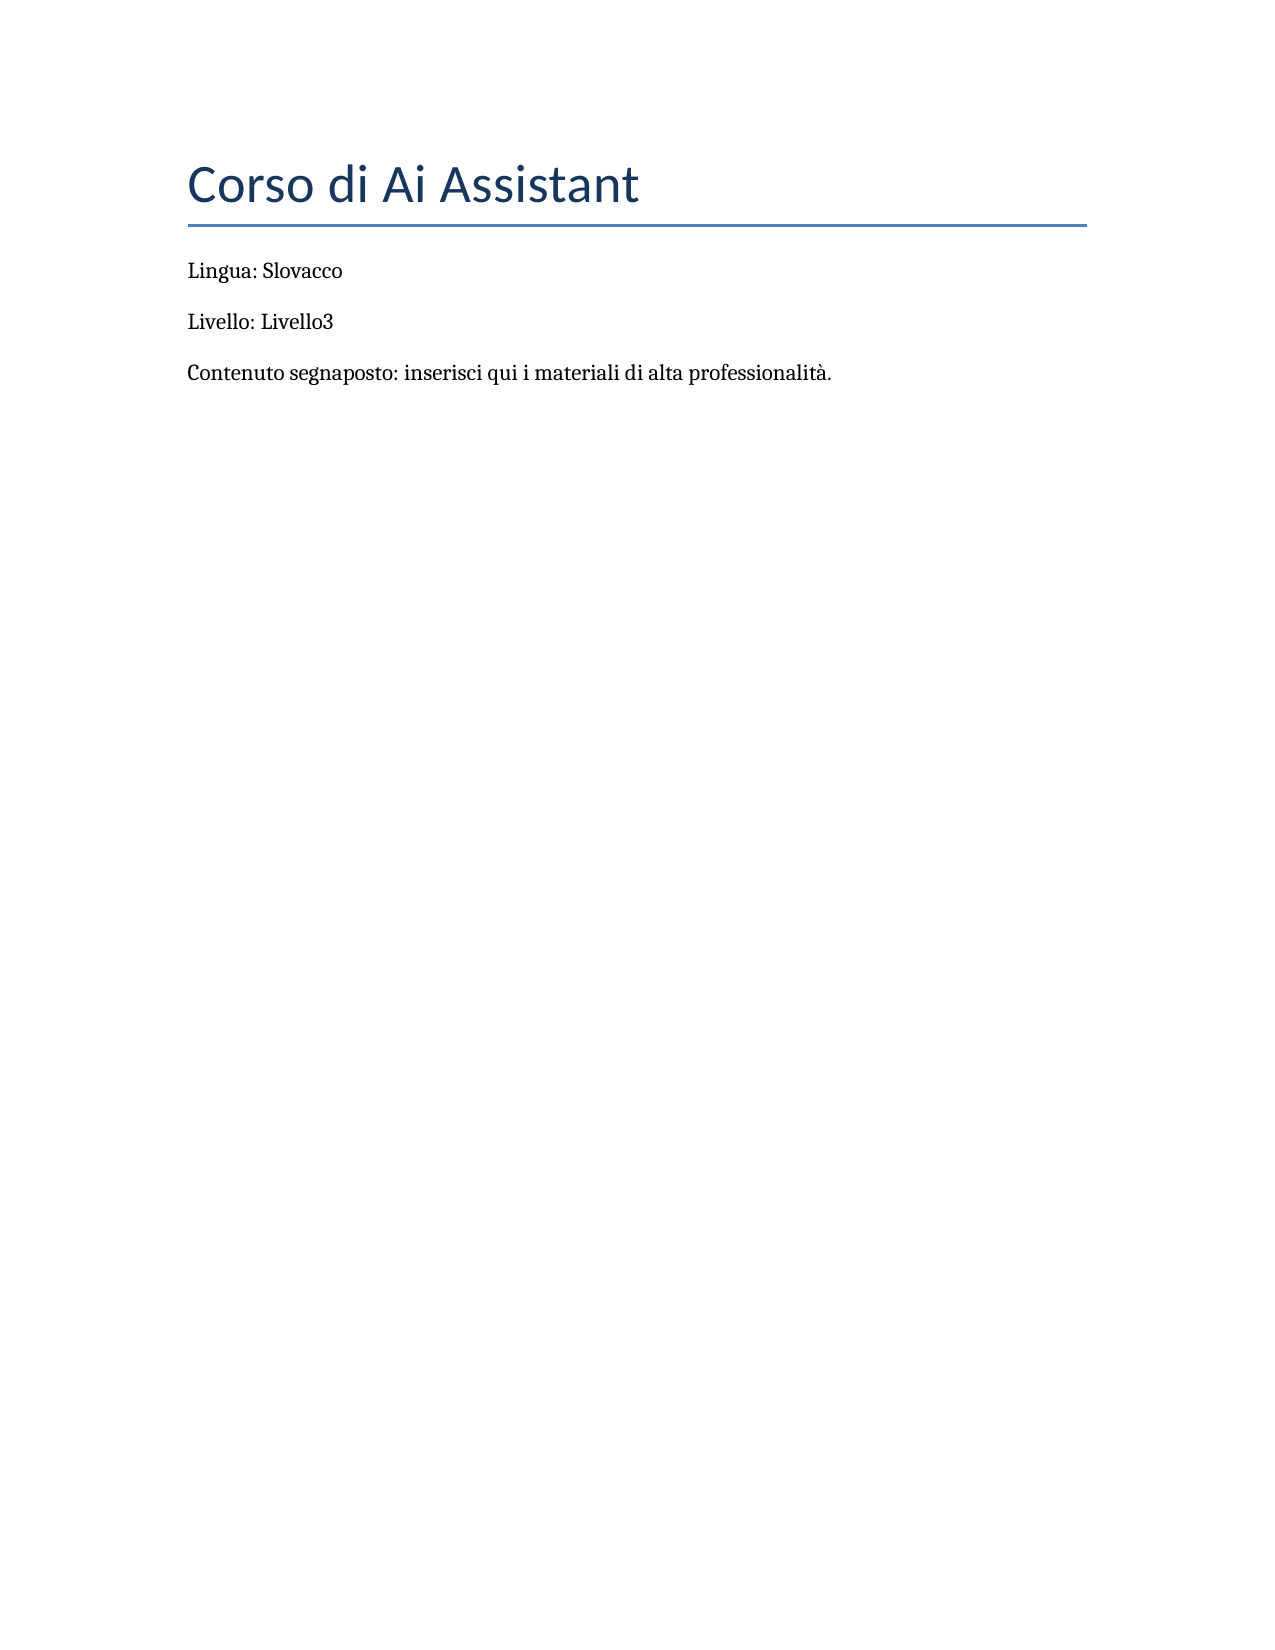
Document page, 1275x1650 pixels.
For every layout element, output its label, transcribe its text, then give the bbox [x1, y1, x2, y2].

text Contenuto segnaposto: inserisci qui i materiali di alta professionalità. [187, 360, 1087, 386]
title Corso di Ai Assistant [187, 150, 1087, 227]
text Lingua: Slovacco [187, 258, 1087, 284]
text Livello: Livello3 [187, 309, 1087, 335]
